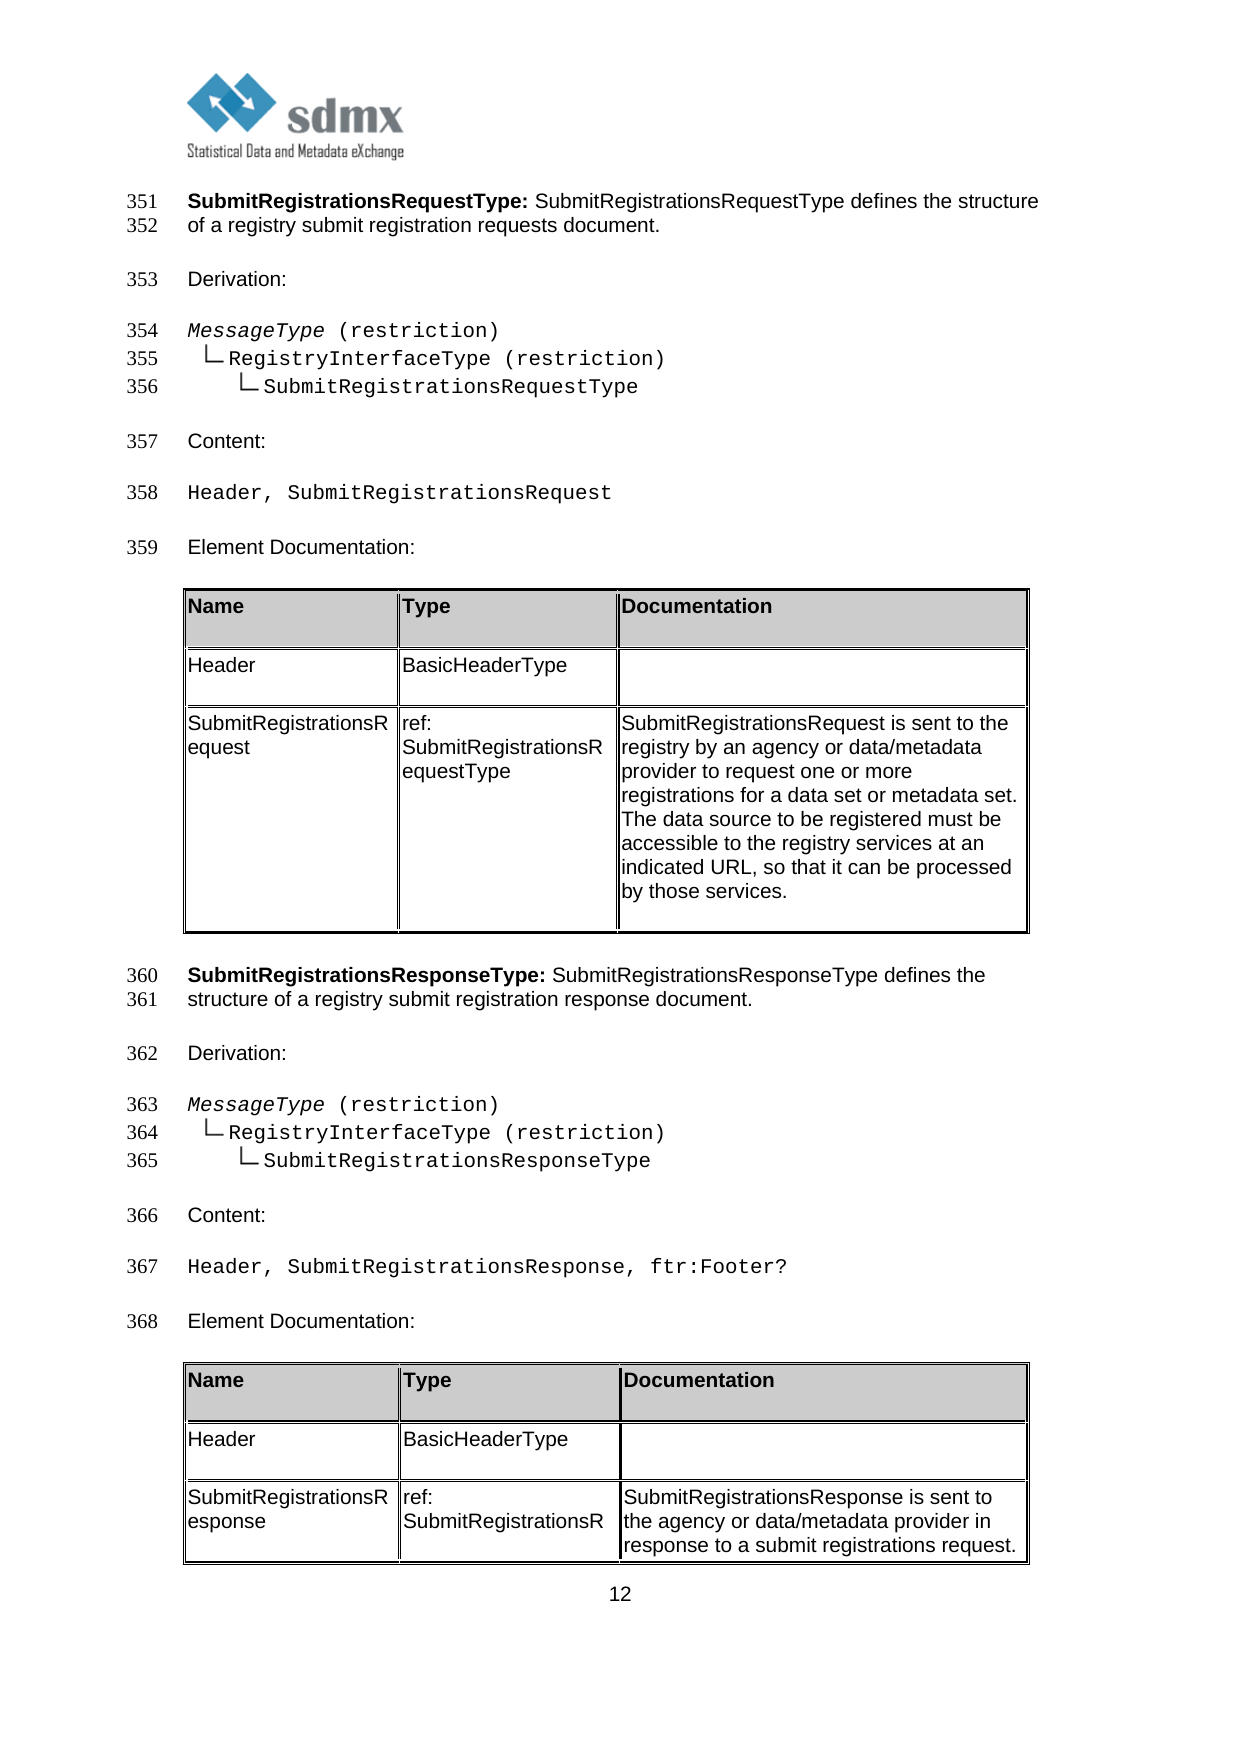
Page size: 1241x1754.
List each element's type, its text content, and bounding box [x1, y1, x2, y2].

table_cell [620, 646, 1027, 705]
text SubmitRegistrationsRequestType: SubmitRegistrationsRequestType defines the structure of a registry submit registration requests document. [187, 189, 1053, 237]
text Header, SubmitRegistrationsRequest [187, 482, 1053, 506]
table_cell Header [186, 1420, 398, 1479]
picture [204, 343, 229, 366]
text Content: [187, 1203, 1053, 1227]
text Element Documentation: [187, 1309, 1053, 1333]
picture [239, 1145, 264, 1168]
text MessageType (restriction) RegistryInterfaceType (restriction) SubmitRegistrationsRequestType [187, 319, 1053, 400]
picture [239, 371, 264, 394]
table_cell SubmitRegistrationsR esponse [184, 1479, 400, 1561]
table_header Type [399, 590, 618, 646]
table_header Documentation [618, 591, 1026, 646]
table_cell BasicHeaderType [401, 1424, 619, 1479]
picture [204, 1117, 229, 1139]
table_cell SubmitRegistrationsRequest is sent to the registry by an agency or data/metadata provider to request one or more registrations for a data set or metadata set. The data source to be registered must be accessible to the registry services at an indicated URL, so that it can be processed by those services. [618, 705, 1028, 931]
table_header Documentation [620, 1365, 1026, 1420]
text Content: [187, 429, 1053, 453]
table_cell ref: SubmitRegistrationsR esponseType [400, 1482, 620, 1561]
text MessageType (restriction) RegistryInterfaceType (restriction) SubmitRegistrationsResponseType [187, 1093, 1053, 1174]
table_cell BasicHeaderType [400, 650, 616, 705]
table_cell ref: SubmitRegistrationsR equestType [399, 705, 618, 931]
table_header Name [186, 591, 399, 646]
table_cell Header [186, 646, 397, 705]
text Derivation: [187, 266, 1053, 290]
picture [187, 73, 410, 163]
text Header, SubmitRegistrationsResponse, ftr:Footer? [187, 1256, 1053, 1279]
table_header Type [400, 1363, 620, 1420]
text SubmitRegistrationsResponseType: SubmitRegistrationsResponseType defines the structure of a registry submit registration response document. [187, 963, 1053, 1011]
table_header Name [186, 1365, 400, 1420]
text Derivation: [187, 1040, 1053, 1064]
text Element Documentation: [187, 535, 1053, 559]
table_cell [622, 1420, 1027, 1479]
table_cell SubmitRegistrationsR equest [184, 705, 399, 931]
